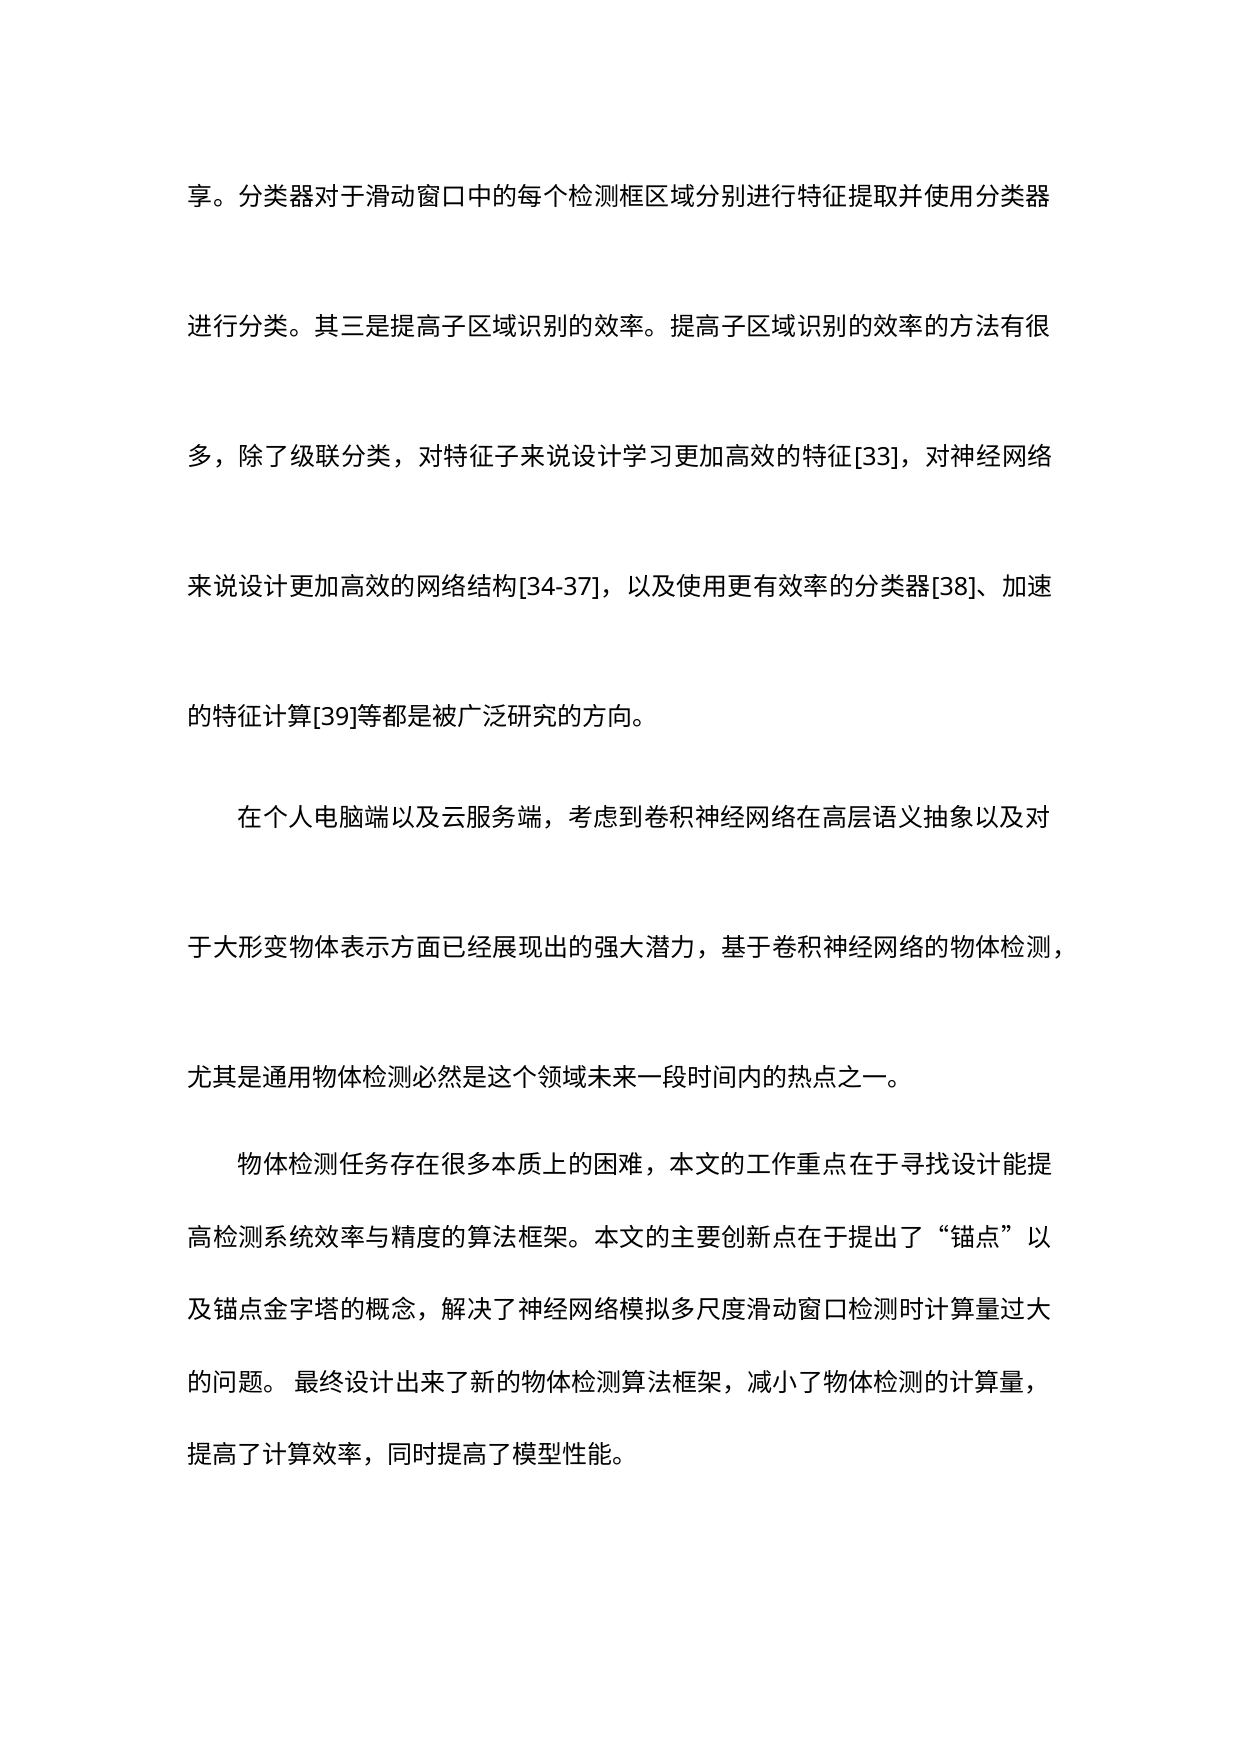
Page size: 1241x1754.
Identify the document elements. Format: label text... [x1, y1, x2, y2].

text 在个人电脑端以及云服务端，考虑到卷积神经网络在高层语义抽象以及对于大形变物体表示方面已经展现出的强大潜力，基于卷积神经网络的物体检测，尤其是通用物体检测必然是这个领域未来一段时间内的热点之一。 [187, 783, 1053, 1108]
text 物体检测任务存在很多本质上的困难，本文的工作重点在于寻找设计能提高检测系统效率与精度的算法框架。本文的主要创新点在于提出了“锚点”以及锚点金字塔的概念，解决了神经网络模拟多尺度滑动窗口检测时计算量过大的问题。 最终设计出来了新的物体检测算法框架，减小了物体检测的计算量，提高了计算效率，同时提高了模型性能。 [187, 1144, 1053, 1471]
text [187, 162, 1053, 747]
